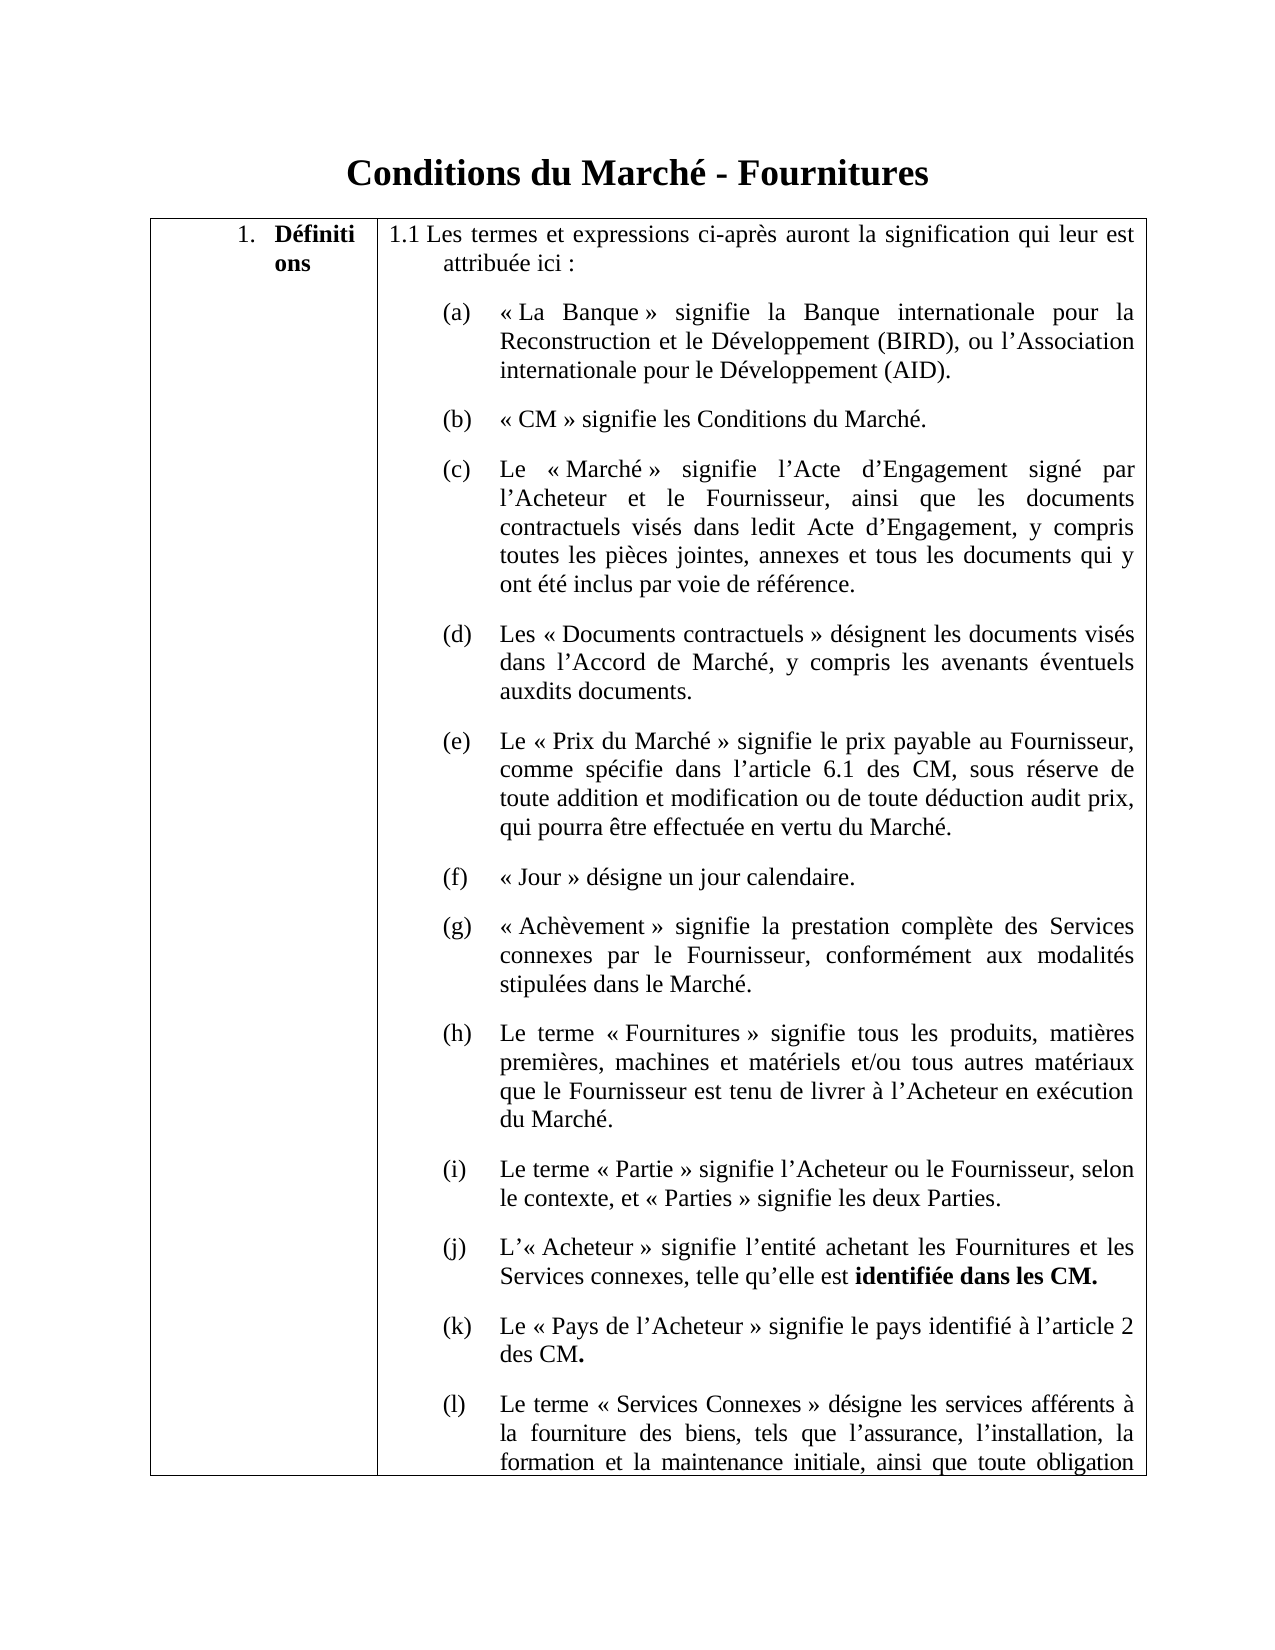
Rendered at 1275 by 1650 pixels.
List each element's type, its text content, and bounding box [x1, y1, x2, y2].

table_header Définitions [151, 219, 377, 1475]
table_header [378, 219, 1146, 1475]
text Conditions du Marché - Fournitures [150, 150, 1125, 193]
